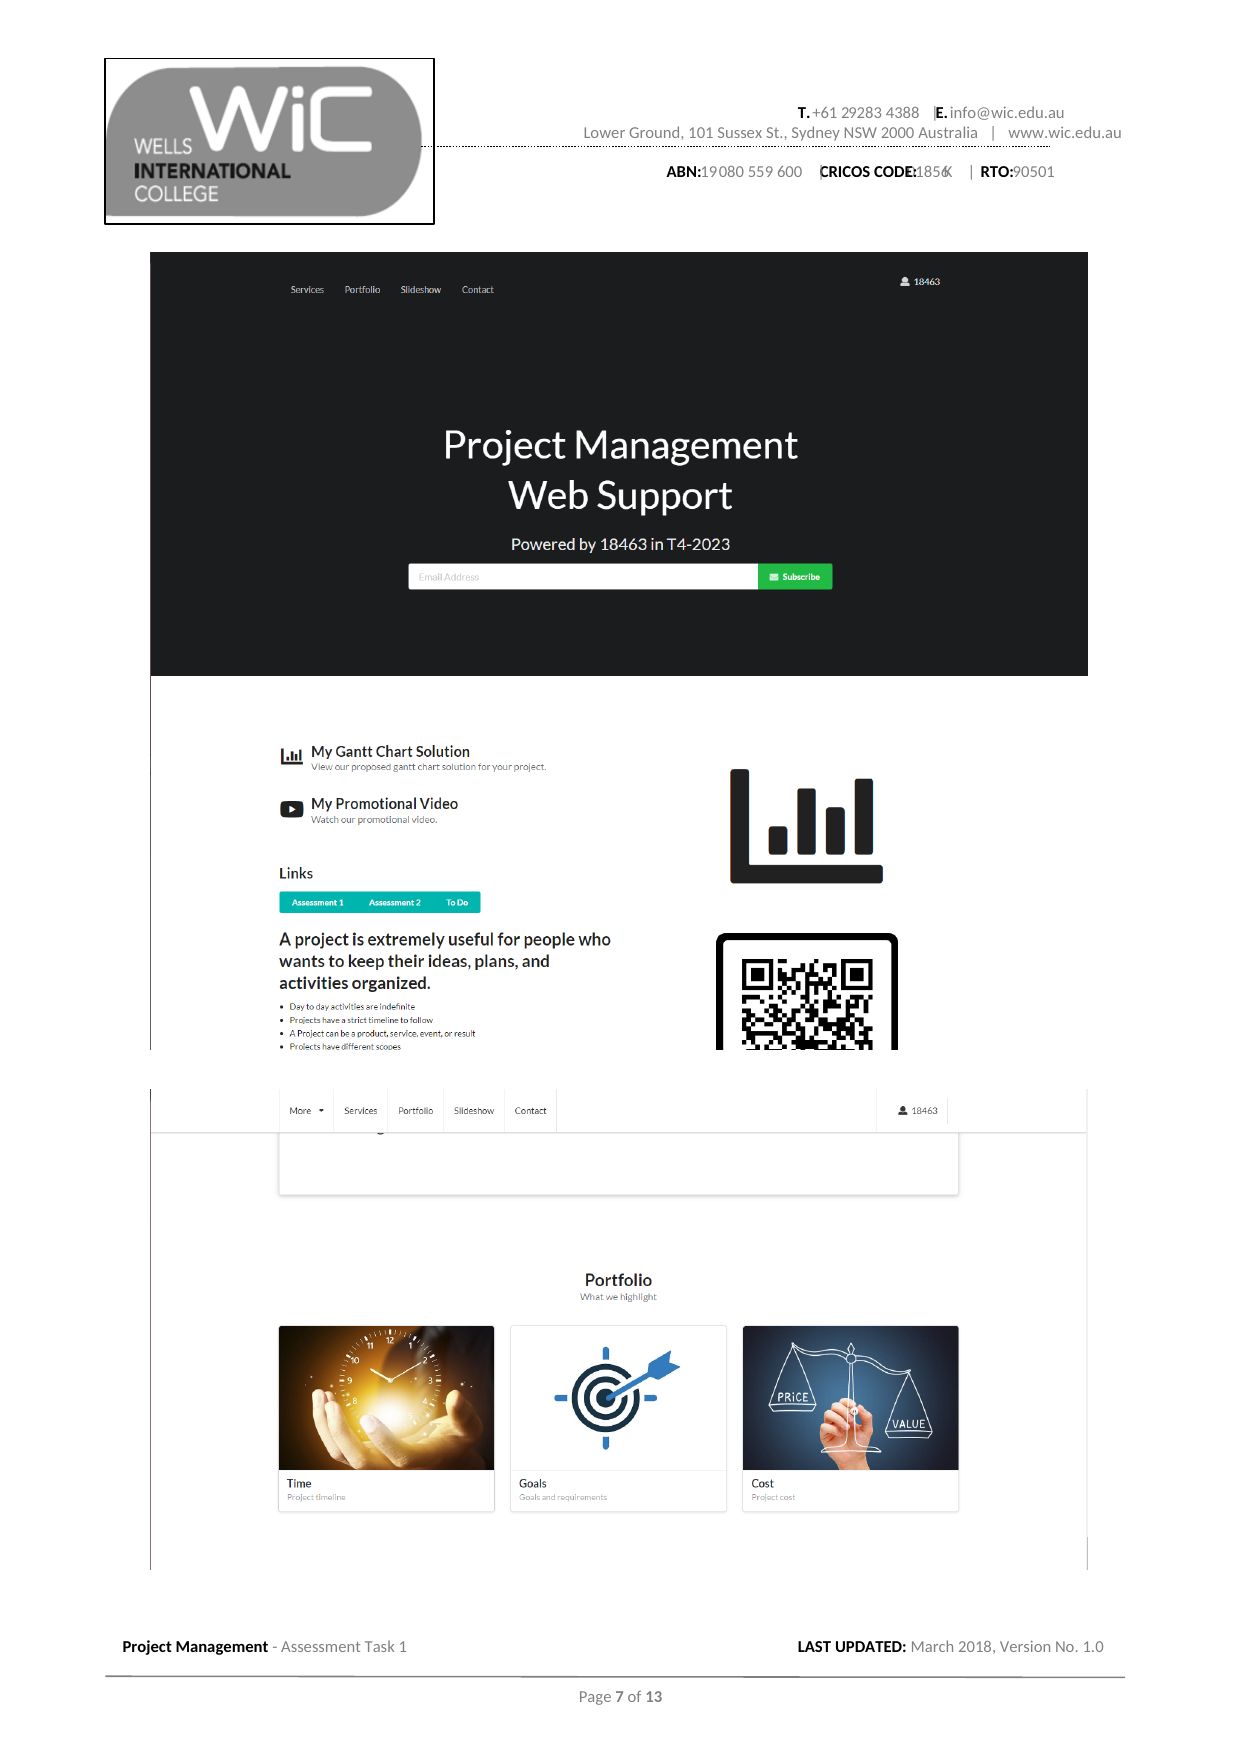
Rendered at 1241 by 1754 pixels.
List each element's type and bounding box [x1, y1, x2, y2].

picture [106, 59, 433, 223]
picture [150, 252, 1088, 1050]
picture [150, 1089, 1088, 1570]
